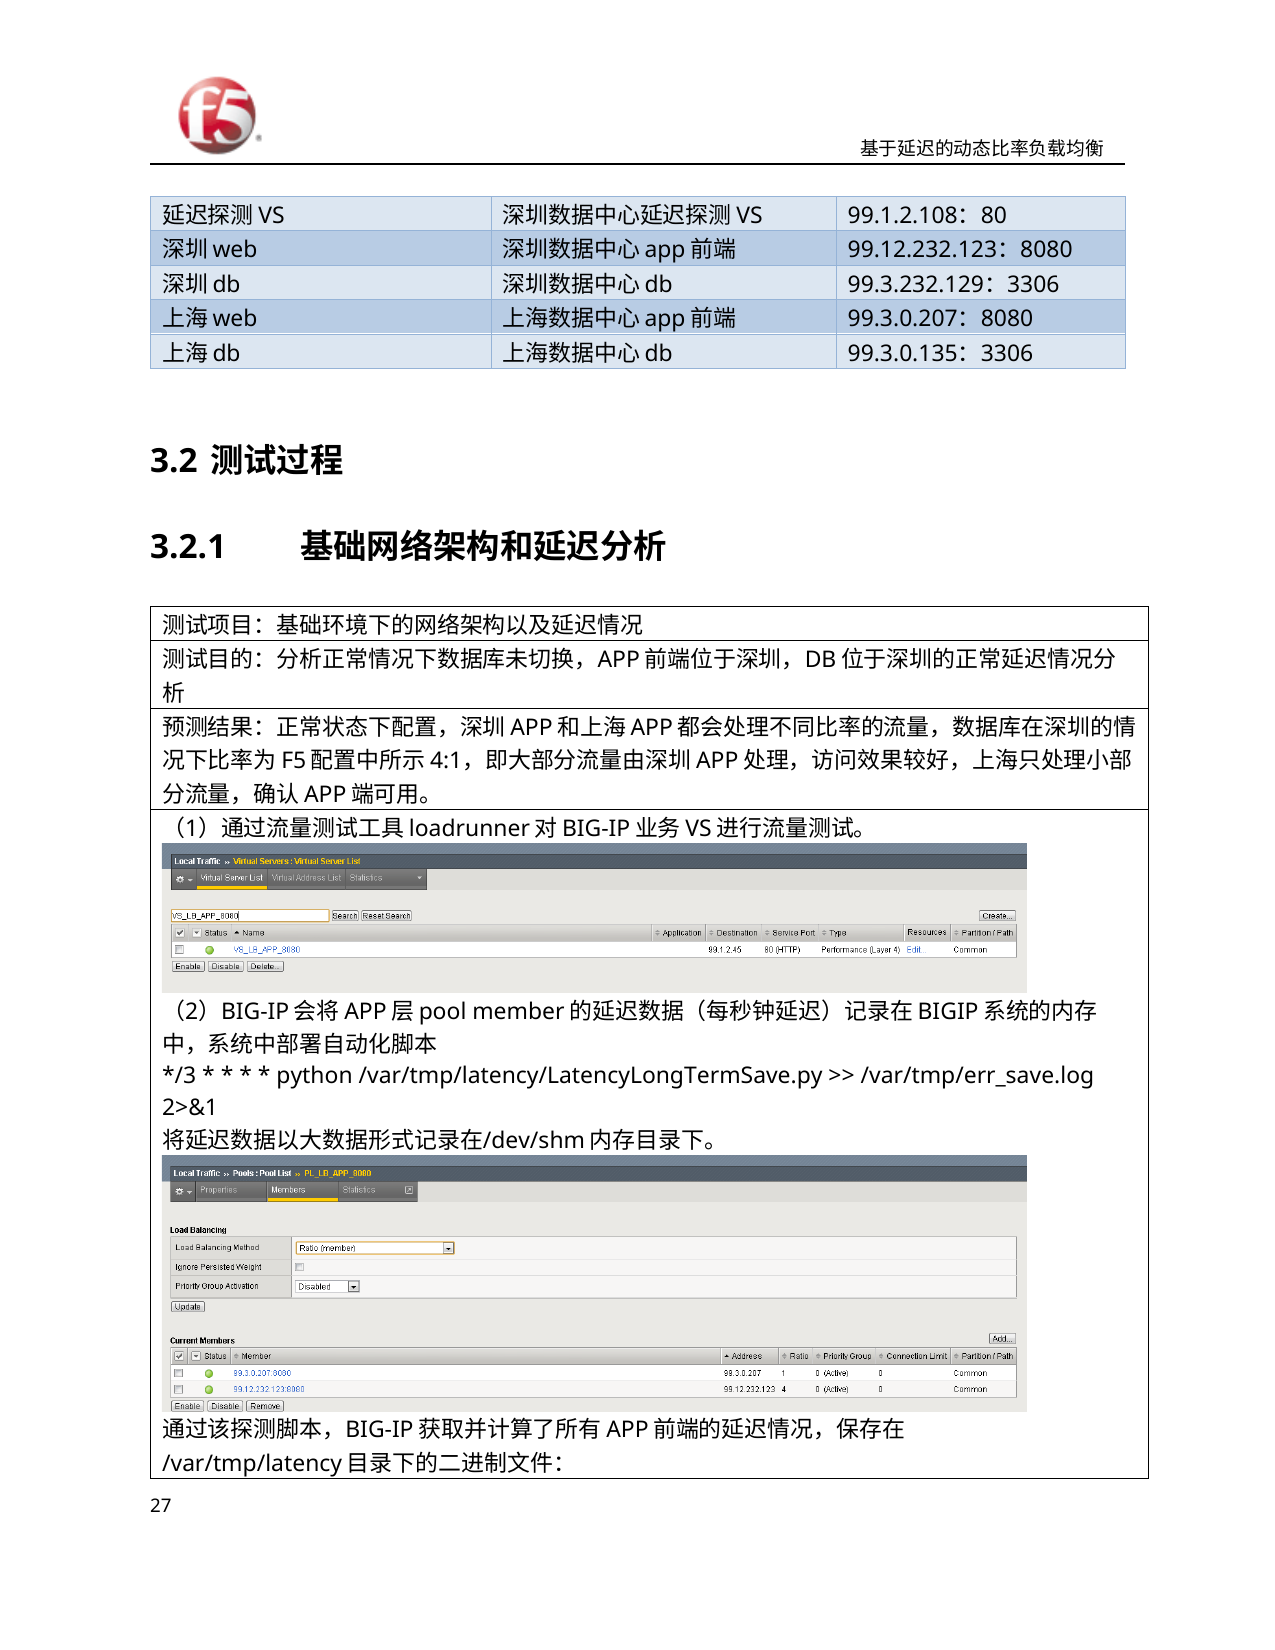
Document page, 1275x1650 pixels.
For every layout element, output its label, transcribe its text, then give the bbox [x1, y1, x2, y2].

table_cell 99.1.2.108：80 [837, 197, 1125, 230]
table_cell 预测结果：正常状态下配置，深圳APP和上海APP都会处理不同比率的流量，数据库在深圳的情况下比率为F5配置中所示4:1，即大部分流量由深圳APP处理，访问效果较好，上海只处理小部分流量，确认APP端可用。 [151, 709, 1148, 809]
table_cell 上海db [151, 335, 491, 368]
table_cell 深圳web [151, 231, 491, 265]
table_header 测试项目：基础环境下的网络架构以及延迟情况 [151, 607, 1148, 640]
subtitle 基础网络架构和延迟分析 [150, 520, 1125, 569]
table_cell 深圳数据中心db [492, 266, 836, 299]
table_cell 延迟探测VS [151, 197, 491, 230]
table_cell 99.3.0.207：8080 [837, 300, 1125, 333]
table_cell 深圳数据中心延迟探测VS [492, 197, 836, 230]
subtitle 测试过程 [150, 433, 1125, 482]
table_cell 上海数据中心app前端 [492, 300, 836, 333]
table_cell 99.12.232.123：8080 [837, 231, 1125, 265]
table_cell 上海数据中心db [492, 335, 836, 368]
table_cell 上海web [151, 300, 491, 333]
table_cell 99.3.232.129：3306 [837, 266, 1125, 299]
table_cell 测试目的：分析正常情况下数据库未切换，APP前端位于深圳，DB位于深圳的正常延迟情况分析 [151, 641, 1148, 708]
picture [171, 75, 265, 156]
table_cell 深圳db [151, 266, 491, 299]
table_cell 深圳数据中心app前端 [492, 231, 836, 265]
picture [161, 1155, 1027, 1412]
picture [161, 843, 1027, 993]
table_cell 99.3.0.135：3306 [837, 335, 1125, 368]
